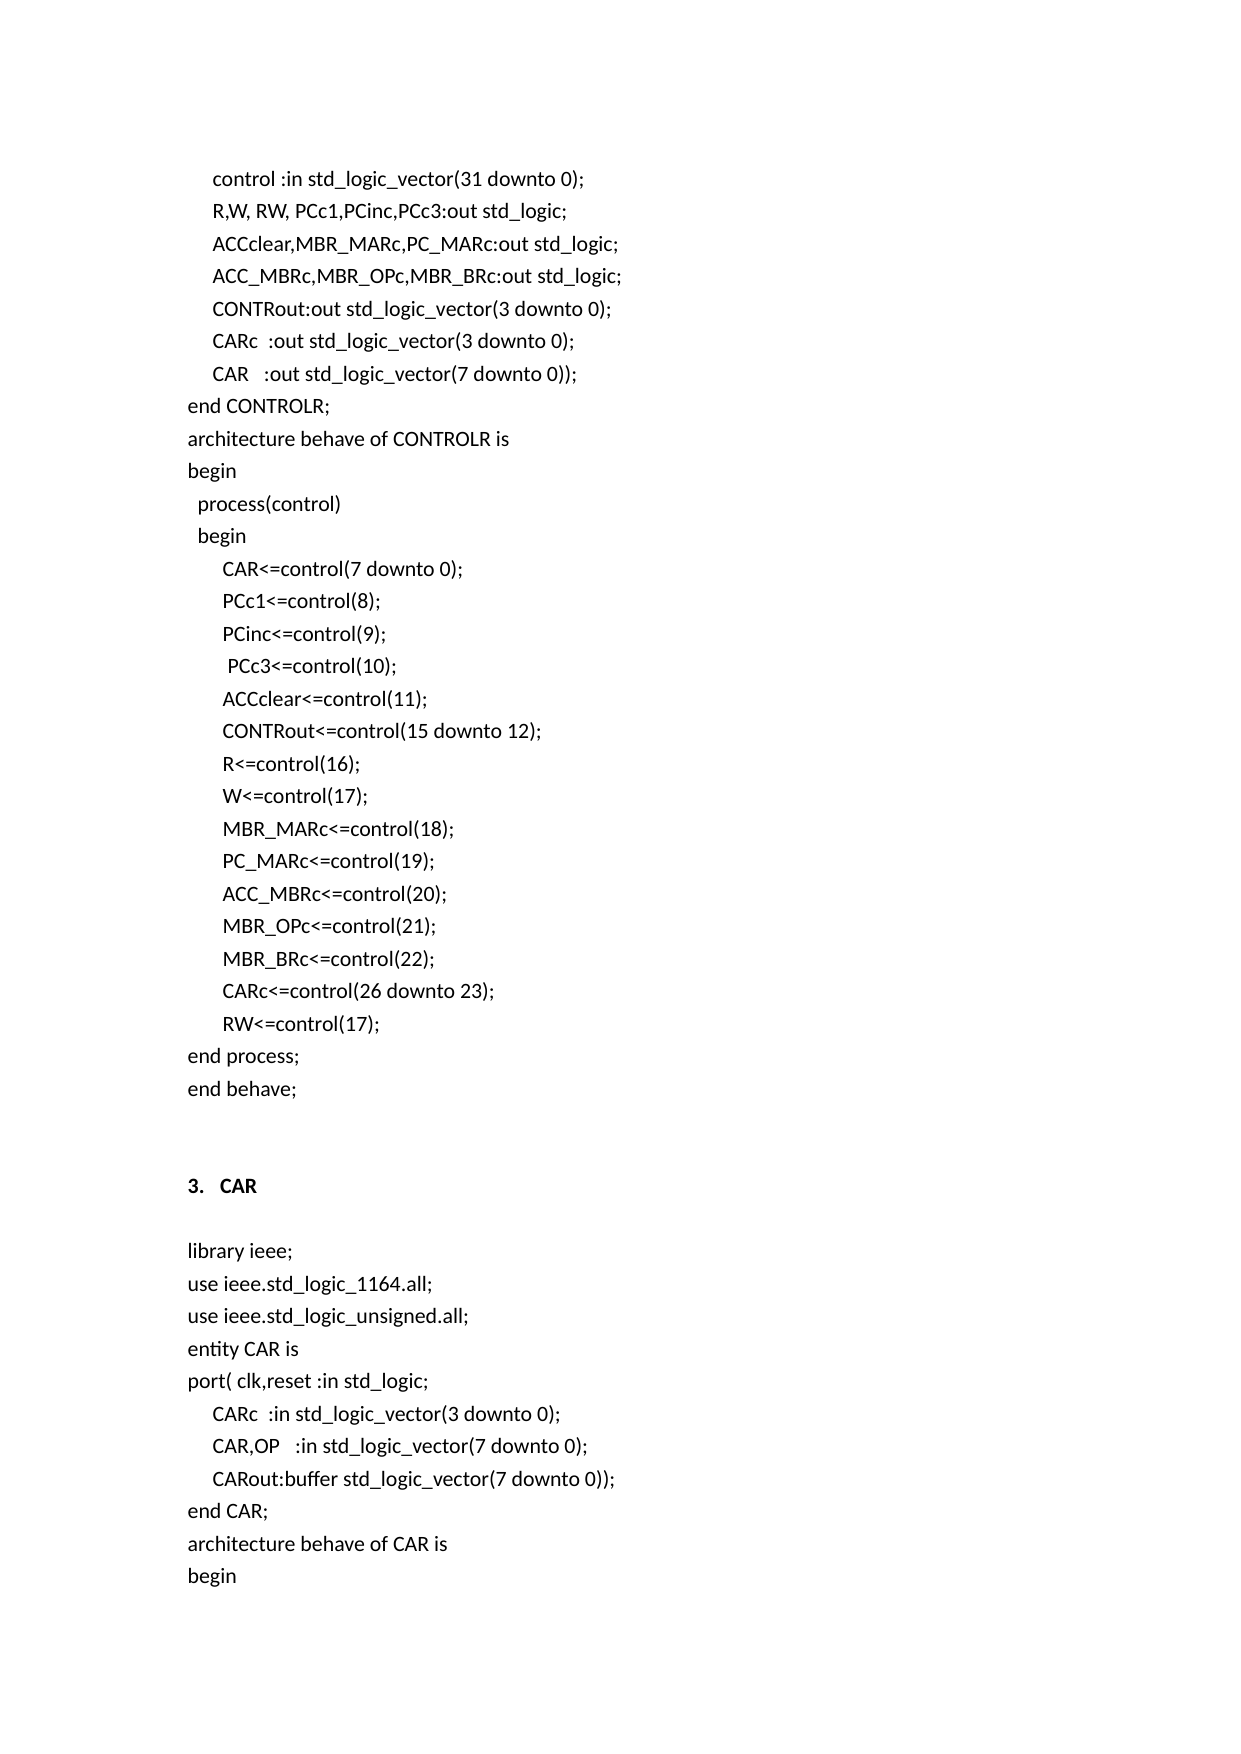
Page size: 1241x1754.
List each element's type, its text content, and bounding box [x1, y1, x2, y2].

list end process; [187, 1039, 1053, 1072]
list ACCclear<=control(11); [187, 682, 1053, 714]
list CAR :out std_logic_vector(7 downto 0)); [187, 357, 1053, 389]
list RW<=control(17); [187, 1007, 1053, 1039]
list PC_MARc<=control(19); [187, 844, 1053, 877]
list W<=control(17); [187, 779, 1053, 812]
list PCinc<=control(9); [187, 617, 1053, 649]
list ACC_MBRc,MBR_OPc,MBR_BRc:out std_logic; [187, 259, 1053, 292]
list R<=control(16); [187, 747, 1053, 779]
list R,W, RW, PCc1,PCinc,PCc3:out std_logic; [187, 194, 1053, 227]
list end CAR; [187, 1494, 1053, 1527]
list CAR,OP :in std_logic_vector(7 downto 0); [187, 1429, 1053, 1462]
list process(control) [187, 487, 1053, 519]
list port( clk,reset :in std_logic; [187, 1364, 1053, 1397]
list architecture behave of CONTROLR is [187, 422, 1053, 454]
list control :in std_logic_vector(31 downto 0); [187, 162, 1053, 194]
list MBR_BRc<=control(22); [187, 942, 1053, 974]
list ACCclear,MBR_MARc,PC_MARc:out std_logic; [187, 227, 1053, 259]
list CARc<=control(26 downto 23); [187, 974, 1053, 1007]
list MBR_MARc<=control(18); [187, 812, 1053, 844]
list PCc3<=control(10); [187, 649, 1053, 682]
list begin [187, 519, 1053, 552]
list ACC_MBRc<=control(20); [187, 877, 1053, 909]
list entity CAR is [187, 1332, 1053, 1364]
list PCc1<=control(8); [187, 584, 1053, 617]
list use ieee.std_logic_1164.all; [187, 1267, 1053, 1299]
list architecture behave of CAR is [187, 1527, 1053, 1559]
list CARc :out std_logic_vector(3 downto 0); [187, 324, 1053, 357]
list CARout:buffer std_logic_vector(7 downto 0)); [187, 1462, 1053, 1494]
list CAR [187, 1169, 1053, 1202]
list MBR_OPc<=control(21); [187, 909, 1053, 942]
list use ieee.std_logic_unsigned.all; [187, 1299, 1053, 1332]
list CONTRout:out std_logic_vector(3 downto 0); [187, 292, 1053, 324]
list CARc :in std_logic_vector(3 downto 0); [187, 1397, 1053, 1429]
list end CONTROLR; [187, 389, 1053, 422]
list CAR<=control(7 downto 0); [187, 552, 1053, 584]
list begin [187, 1559, 1053, 1592]
list end behave; [187, 1072, 1053, 1104]
list begin [187, 454, 1053, 487]
list CONTRout<=control(15 downto 12); [187, 714, 1053, 747]
list library ieee; [187, 1234, 1053, 1267]
